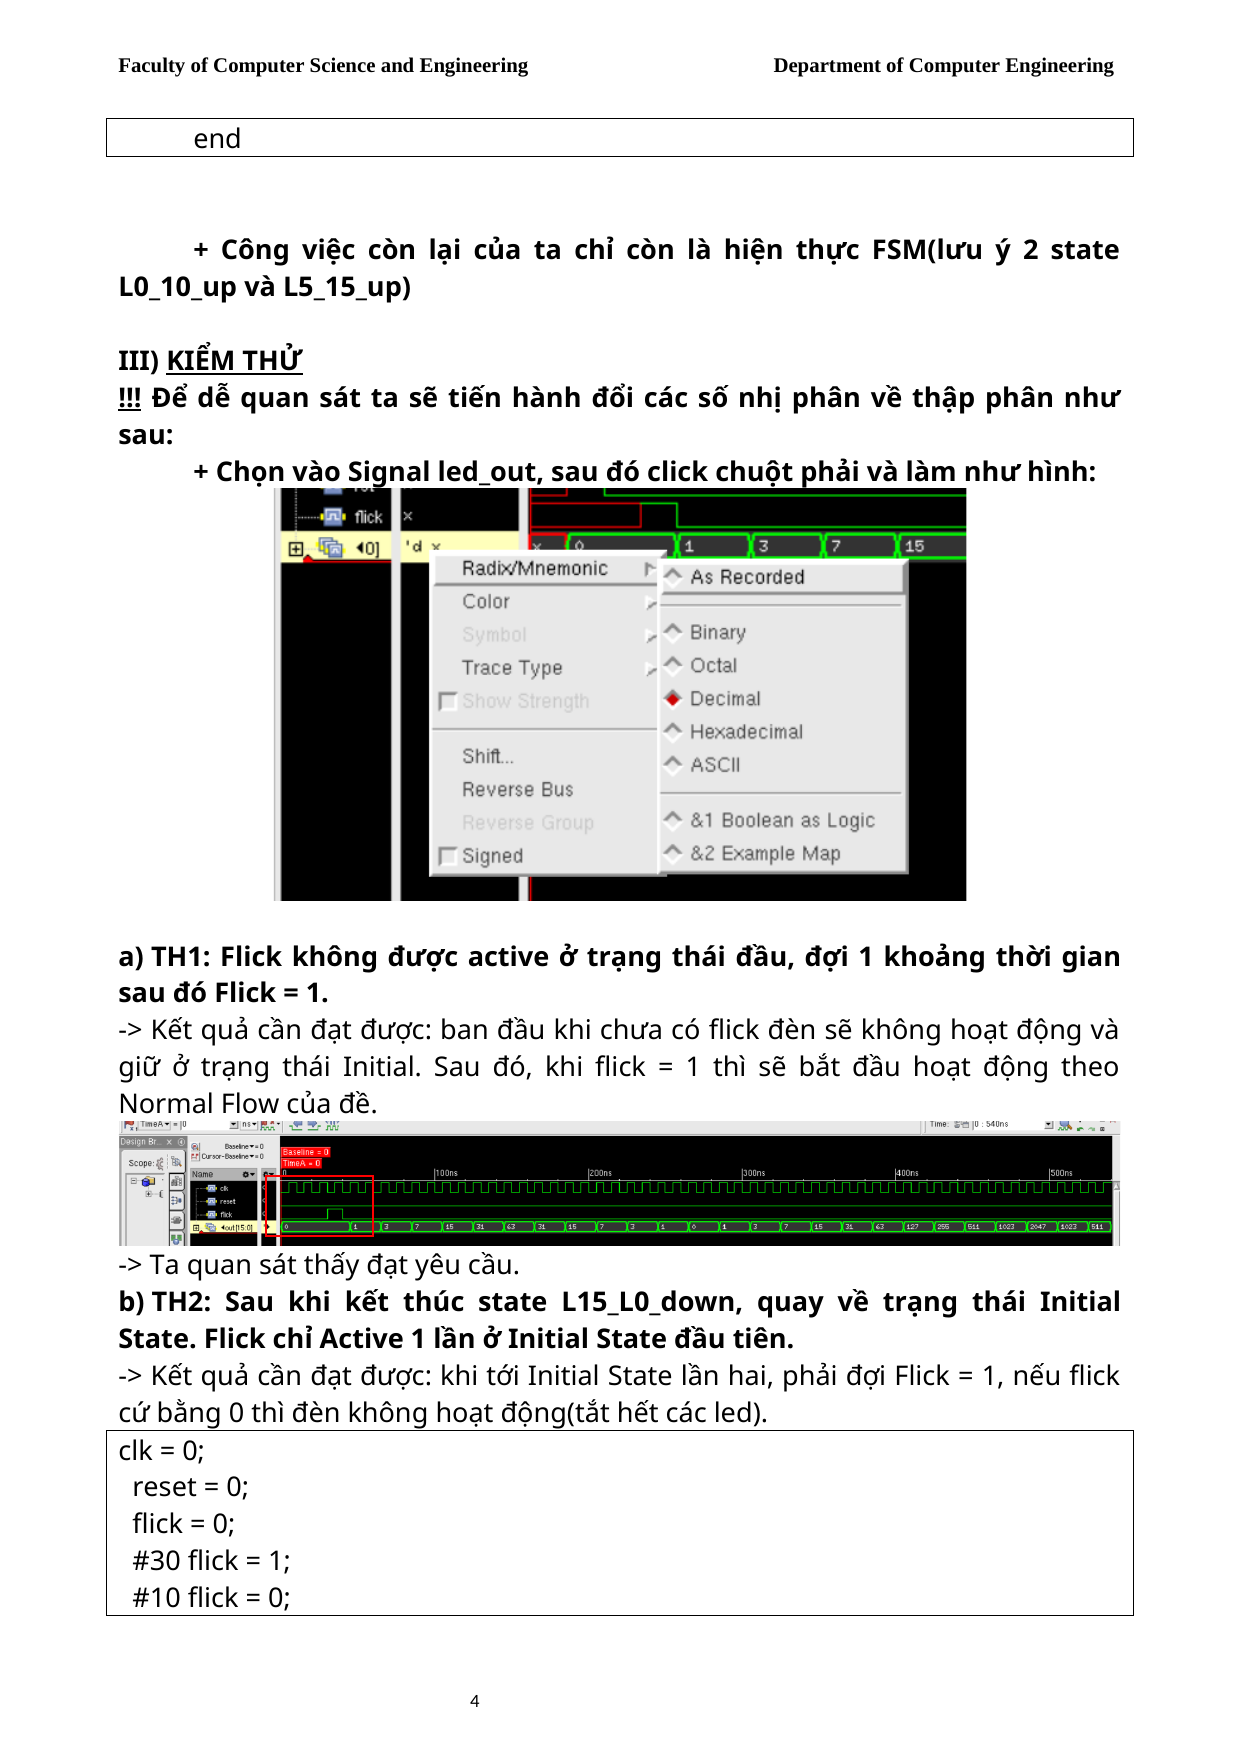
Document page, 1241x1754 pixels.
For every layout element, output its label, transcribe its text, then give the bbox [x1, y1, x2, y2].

list + Công việc còn lại của ta chỉ còn là hiện thực FSM(lưu ý 2 state L0_10_up và L5_15_up) [118, 231, 1122, 304]
picture [118, 1121, 1121, 1246]
list + Chọn vào Signal led_out, sau đó click chuột phải và làm như hình: [118, 452, 1122, 489]
list -> Kết quả cần đạt được: ban đầu khi chưa có flick đèn sẽ không hoạt động và giữ ở trạng thái Initial. Sau đó, khi flick = 1 thì sẽ bắt đầu hoạt động theo Normal Flow của đề. [118, 1011, 1122, 1121]
list -> Kết quả cần đạt được: khi tới Initial State lần hai, phải đợi Flick = 1, nếu flick cứ bằng 0 thì đèn không hoạt động(tắt hết các led). [118, 1356, 1122, 1430]
list !!! Để dễ quan sát ta sẽ tiến hành đổi các số nhị phân về thập phân như sau: [118, 378, 1122, 452]
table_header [107, 1431, 1133, 1615]
picture [273, 488, 967, 901]
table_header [107, 119, 1133, 156]
list TH2: Sau khi kết thúc state L15_L0_down, quay về trạng thái Initial State. Flick chỉ Active 1 lần ở Initial State đầu tiên. [118, 1282, 1122, 1356]
list KIỂM THỬ [118, 341, 1122, 378]
list TH1: Flick không được active ở trạng thái đầu, đợi 1 khoảng thời gian sau đó Flick = 1. [118, 937, 1122, 1011]
list -> Ta quan sát thấy đạt yêu cầu. [118, 1246, 1122, 1282]
